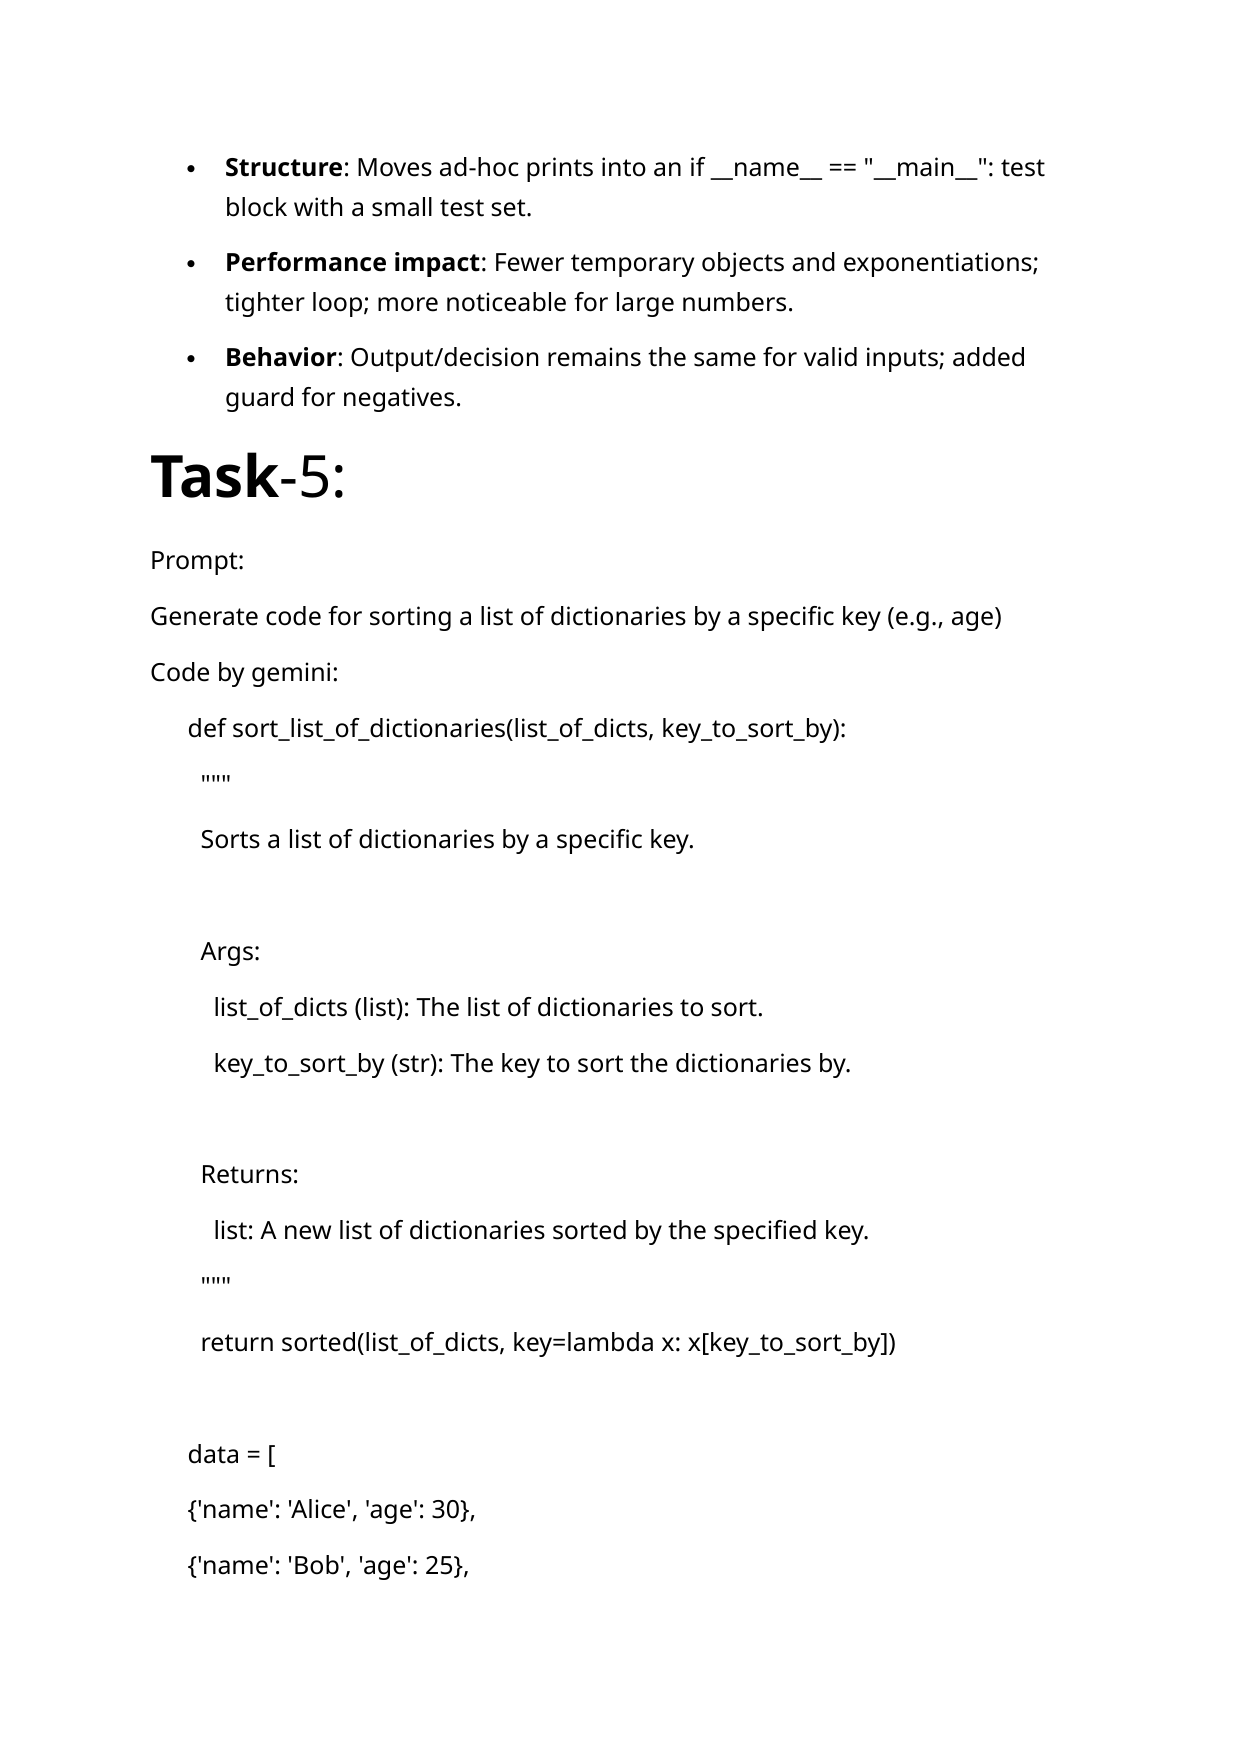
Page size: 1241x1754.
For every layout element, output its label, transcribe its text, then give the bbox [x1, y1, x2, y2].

text key_to_sort_by (str): The key to sort the dictionaries by. [187, 1046, 1090, 1079]
text {'name': 'Alice', 'age': 30}, [187, 1492, 1090, 1526]
text list: A new list of dictionaries sorted by the specified key. [187, 1213, 1090, 1247]
text Args: [187, 934, 1090, 968]
text Code by gemini: [150, 655, 1090, 689]
text def sort_list_of_dictionaries(list_of_dicts, key_to_sort_by): [187, 711, 1090, 744]
text return sorted(list_of_dicts, key=lambda x: x[key_to_sort_by]) [187, 1325, 1090, 1359]
list Performance impact: Fewer temporary objects and exponentiations; tighter loop; more noticeable for large numbers. [187, 245, 1090, 318]
list Structure: Moves ad-hoc prints into an if __name__ == "__main__": test block with a small test set. [187, 150, 1090, 223]
text Sorts a list of dictionaries by a specific key. [187, 822, 1090, 856]
text data = [ [187, 1436, 1090, 1470]
list Behavior: Output/decision remains the same for valid inputs; added guard for negatives. [187, 340, 1090, 413]
text Task-5: [150, 435, 1090, 514]
text Prompt: [150, 543, 1090, 577]
text list_of_dicts (list): The list of dictionaries to sort. [187, 990, 1090, 1024]
text """ [187, 1269, 1090, 1303]
text {'name': 'Bob', 'age': 25}, [187, 1548, 1090, 1582]
text """ [187, 766, 1090, 800]
text Generate code for sorting a list of dictionaries by a specific key (e.g., age) [150, 599, 1090, 633]
text Returns: [187, 1157, 1090, 1191]
